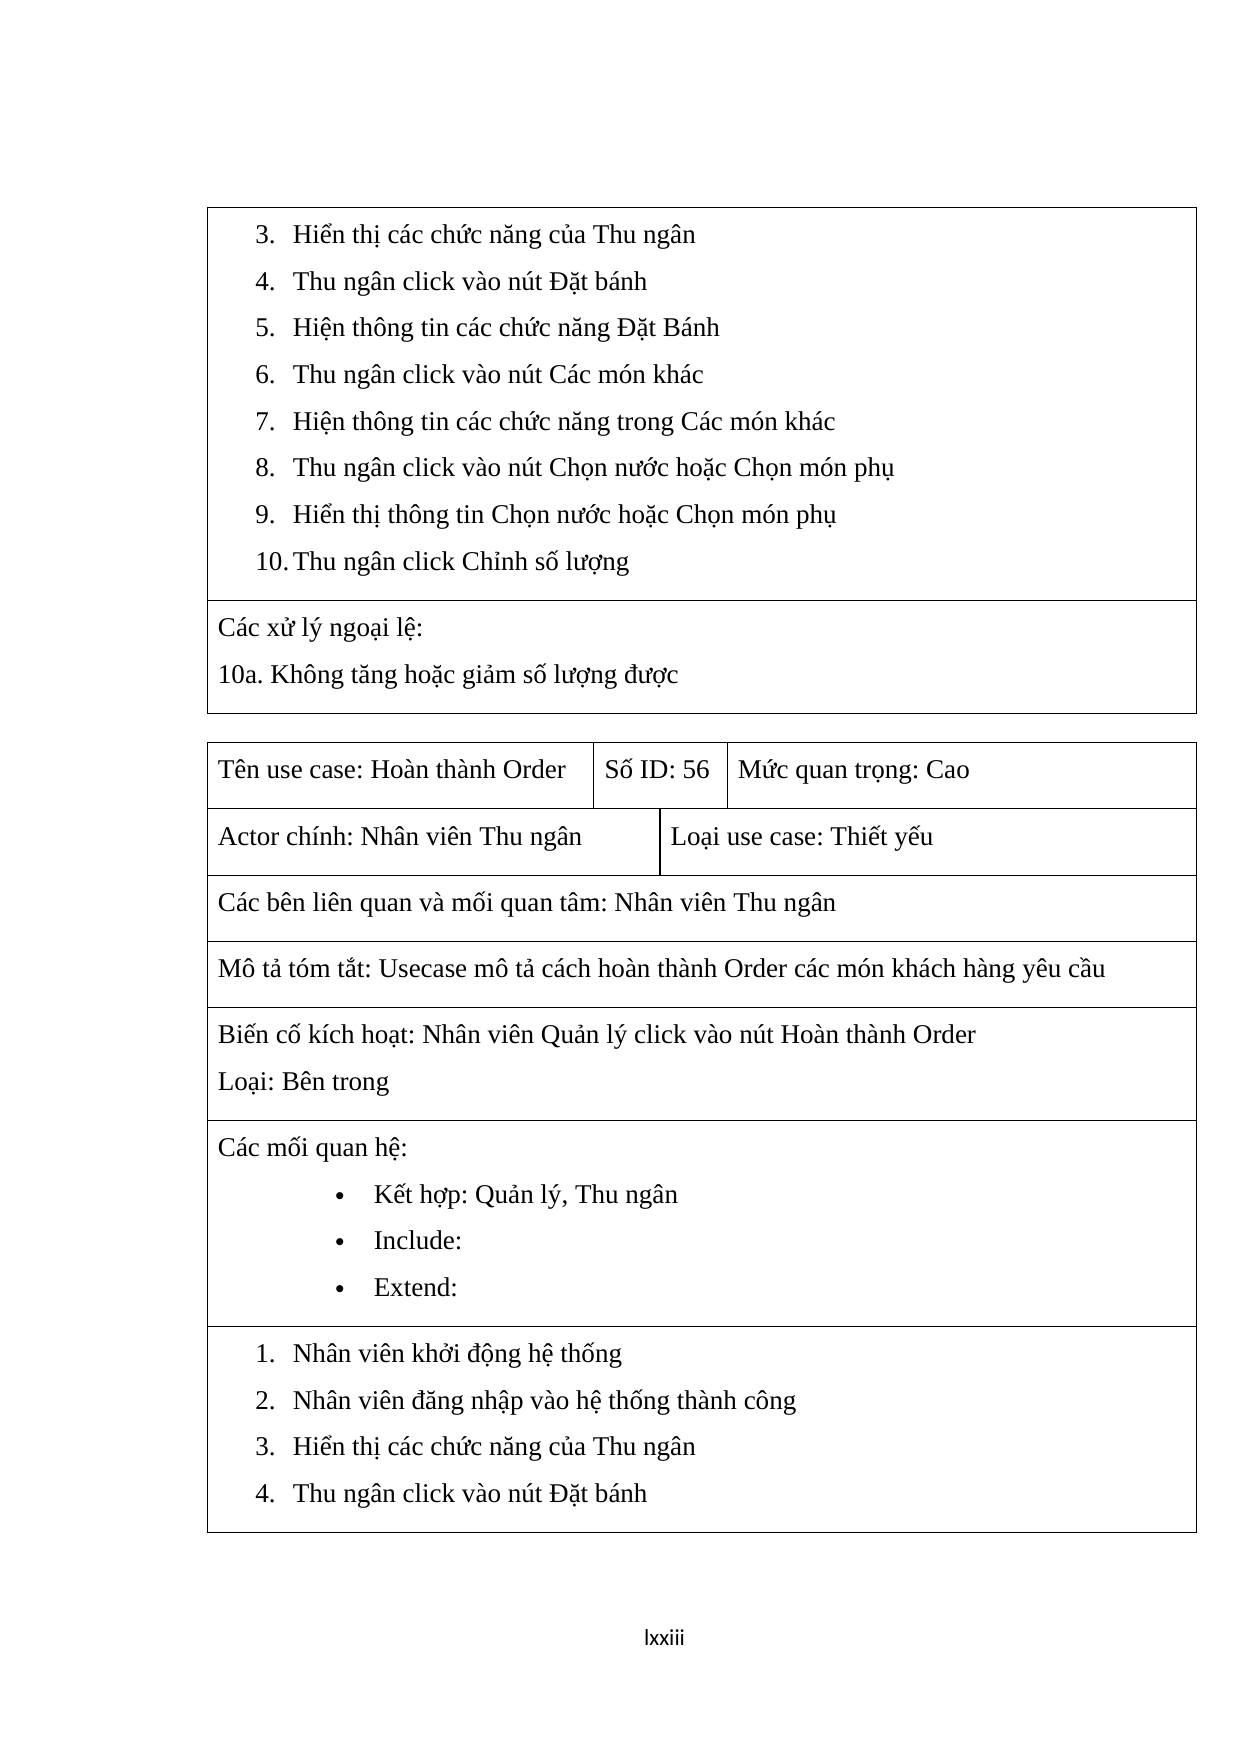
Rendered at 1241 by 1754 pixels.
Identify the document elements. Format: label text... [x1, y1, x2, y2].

table_cell Loại use case: Thiết yếu [661, 809, 1196, 874]
table_cell Các bên liên quan và mối quan tâm: Nhân viên Thu ngân [208, 876, 1196, 941]
table_header Tên use case: Hoàn thành Order [208, 743, 593, 808]
table_header Số ID: 56 [594, 743, 727, 808]
table_cell Actor chính: Nhân viên Thu ngân [208, 809, 659, 874]
table_cell Mô tả tóm tắt: Usecase mô tả cách hoàn thành Order các món khách hàng yêu cầu [208, 942, 1196, 1007]
table_cell Các xử lý ngoại lệ: 10a. Không tăng hoặc giảm số lượng được [208, 601, 1196, 712]
table_cell Biến cố kích hoạt: Nhân viên Quản lý click vào nút Hoàn thành Order Loại: Bên trong [208, 1008, 1196, 1119]
table_cell Các mối quan hệ: Kết hợp: Quản lý, Thu ngân Include: Extend: [208, 1121, 1196, 1326]
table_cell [208, 208, 1196, 599]
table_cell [208, 1327, 1196, 1532]
table_header Mức quan trọng: Cao [728, 743, 1196, 808]
